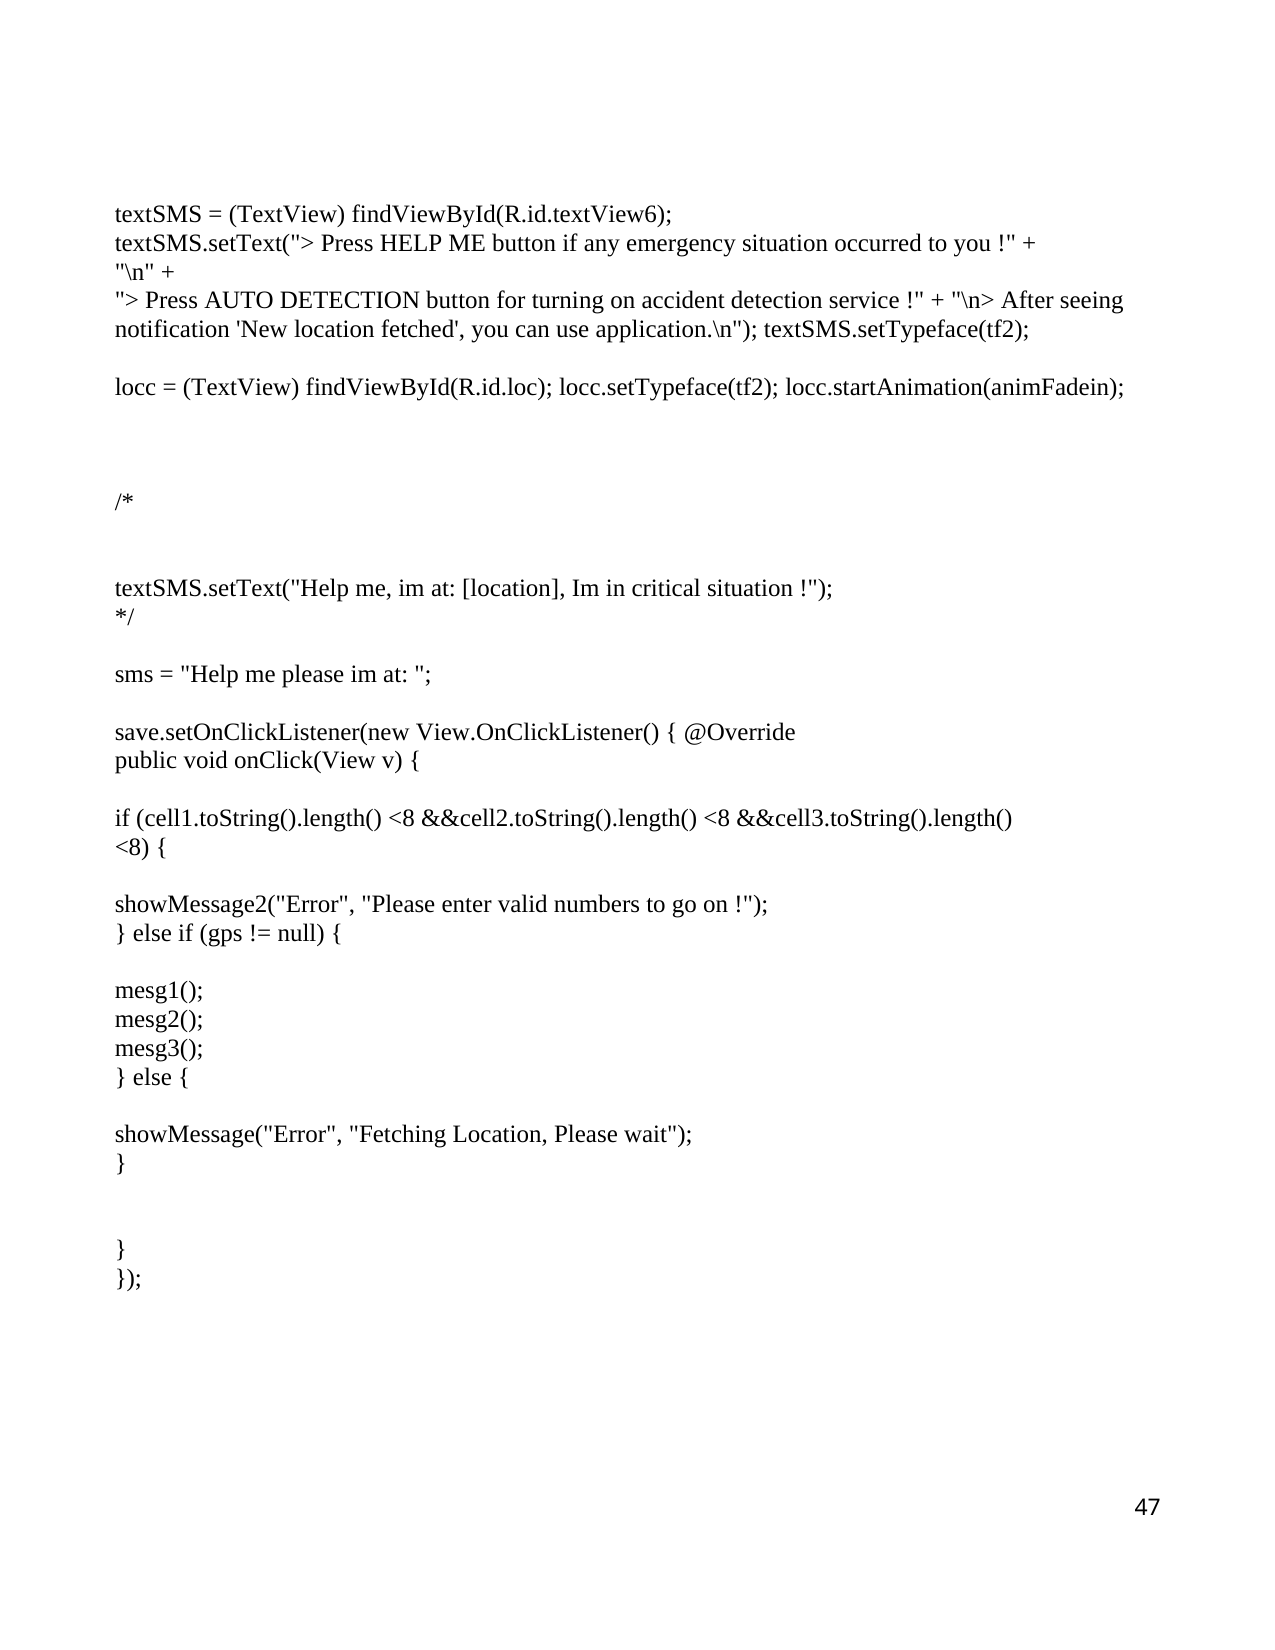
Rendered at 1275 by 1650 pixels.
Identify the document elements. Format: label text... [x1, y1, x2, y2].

text */ [114, 602, 1160, 630]
text save.setOnClickListener(new View.OnClickListener() { @Override [114, 717, 1160, 745]
text textSMS = (TextView) findViewById(R.id.textView6); [114, 199, 1160, 228]
text } else if (gps != null) { [114, 918, 1160, 947]
text if (cell1.toString().length() <8 &&cell2.toString().length() <8 &&cell3.toString().length() [114, 803, 1160, 832]
text } [114, 1234, 1160, 1263]
text } [114, 1148, 1160, 1177]
text sms = "Help me please im at: "; [114, 659, 1160, 688]
text "> Press AUTO DETECTION button for turning on accident detection service !" + "\n> After seeing notification 'New location fetched', you can use application.\n"); textSMS.setTypeface(tf2); [114, 285, 1160, 343]
text "\n" + [114, 257, 1160, 285]
text public void onClick(View v) { [114, 745, 1160, 774]
text mesg1(); [114, 975, 1160, 1004]
text textSMS.setText("> Press HELP ME button if any emergency situation occurred to you !" + [114, 228, 1160, 257]
text mesg3(); [114, 1033, 1160, 1062]
text textSMS.setText("Help me, im at: [location], Im in critical situation !"); [114, 573, 1160, 602]
text <8) { [114, 832, 1160, 860]
text /* [114, 487, 1160, 515]
text }); [114, 1263, 1160, 1292]
text showMessage("Error", "Fetching Location, Please wait"); [114, 1119, 1160, 1148]
text } else { [114, 1062, 1160, 1090]
text showMessage2("Error", "Please enter valid numbers to go on !"); [114, 889, 1160, 918]
text locc = (TextView) findViewById(R.id.loc); locc.setTypeface(tf2); locc.startAnimation(animFadein); [114, 372, 1160, 400]
text mesg2(); [114, 1004, 1160, 1033]
